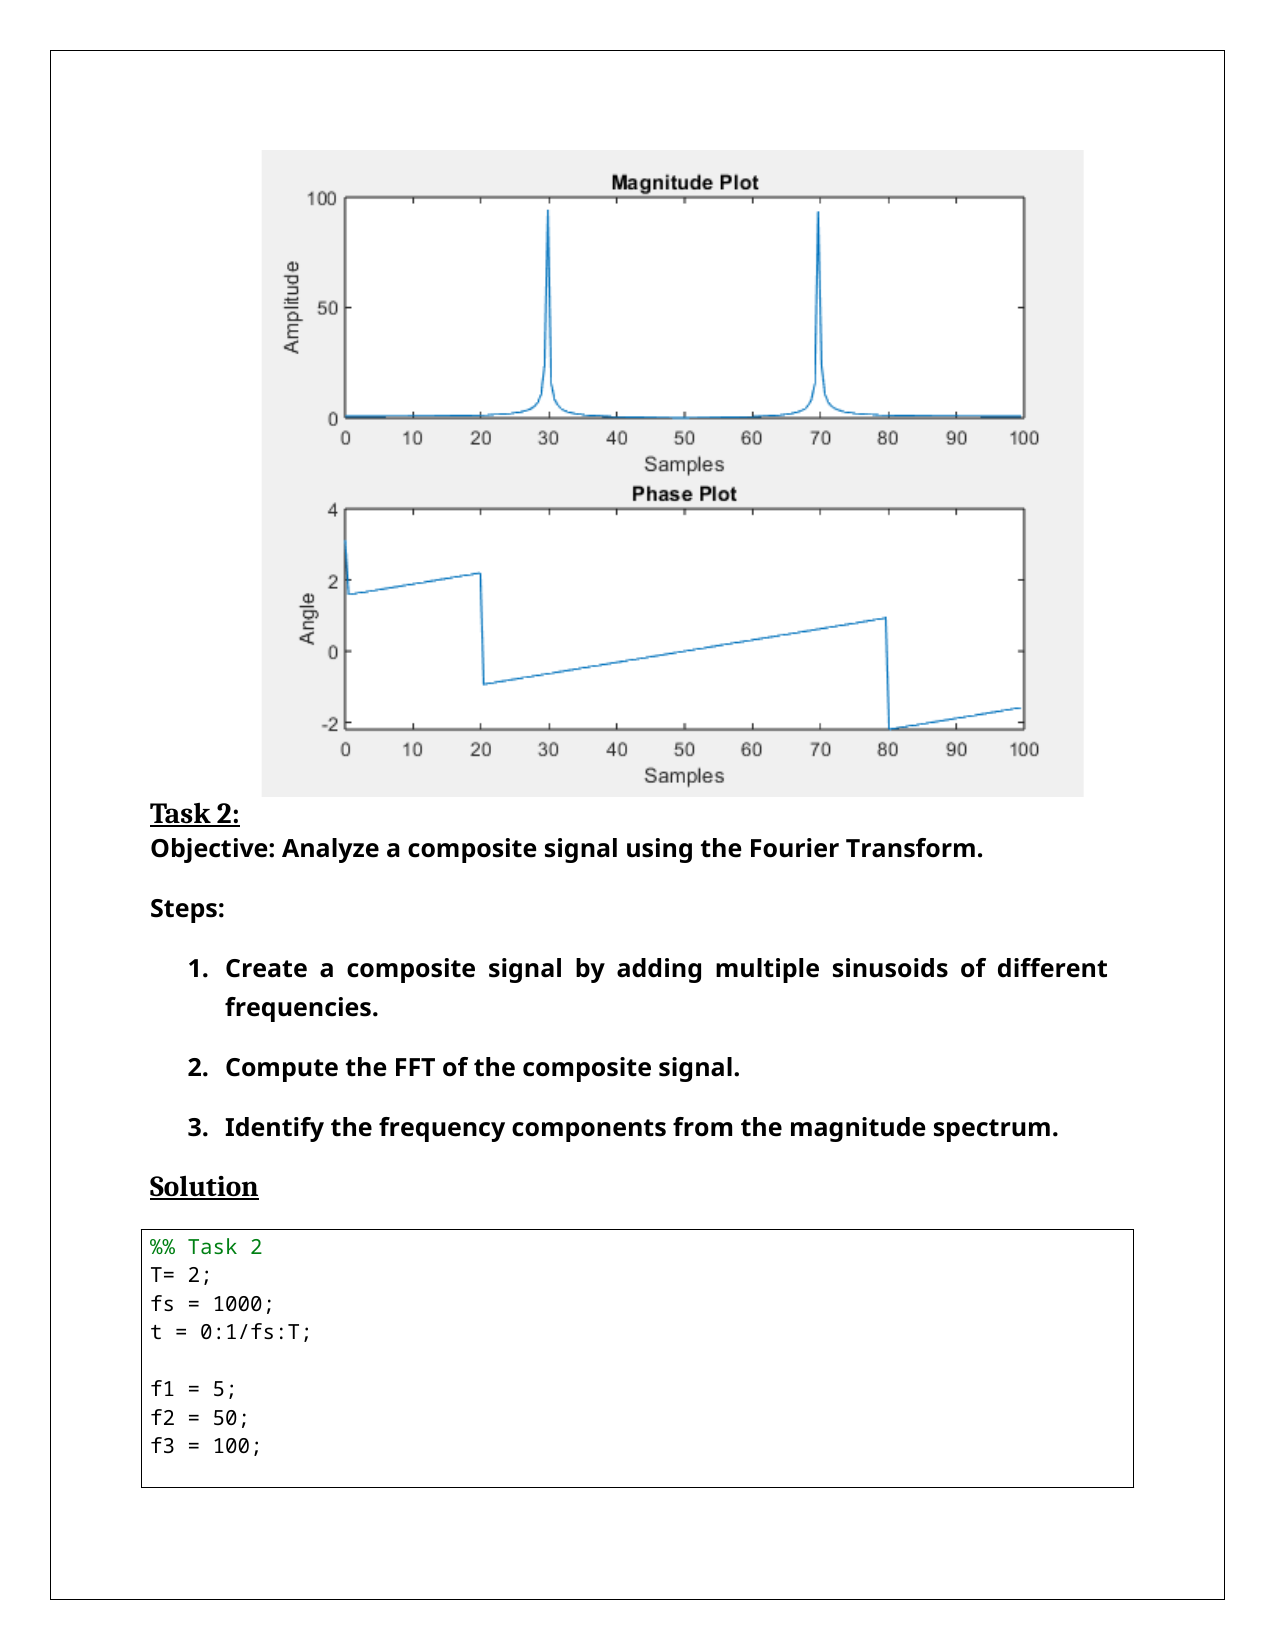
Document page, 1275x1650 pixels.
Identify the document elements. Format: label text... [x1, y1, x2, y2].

picture [261, 150, 1084, 797]
list Identify the frequency components from the magnitude spectrum. [187, 1110, 1109, 1144]
text f1 = 5; [150, 1374, 1125, 1403]
text fs = 1000; [150, 1289, 1125, 1317]
list Create a composite signal by adding multiple sinusoids of different frequencies. [187, 951, 1109, 1024]
text %% Task 2 [142, 1230, 1133, 1261]
text Solution [150, 1170, 1109, 1203]
text T= 2; [150, 1261, 1125, 1289]
text Steps: [150, 891, 1109, 924]
text f3 = 100; [150, 1431, 1125, 1460]
text Objective: Analyze a composite signal using the Fourier Transform. [150, 831, 1109, 864]
text f2 = 50; [150, 1403, 1125, 1431]
text t = 0:1/fs:T; [150, 1317, 1125, 1346]
text Task 2: [150, 797, 1125, 831]
list Compute the FFT of the composite signal. [187, 1050, 1109, 1084]
